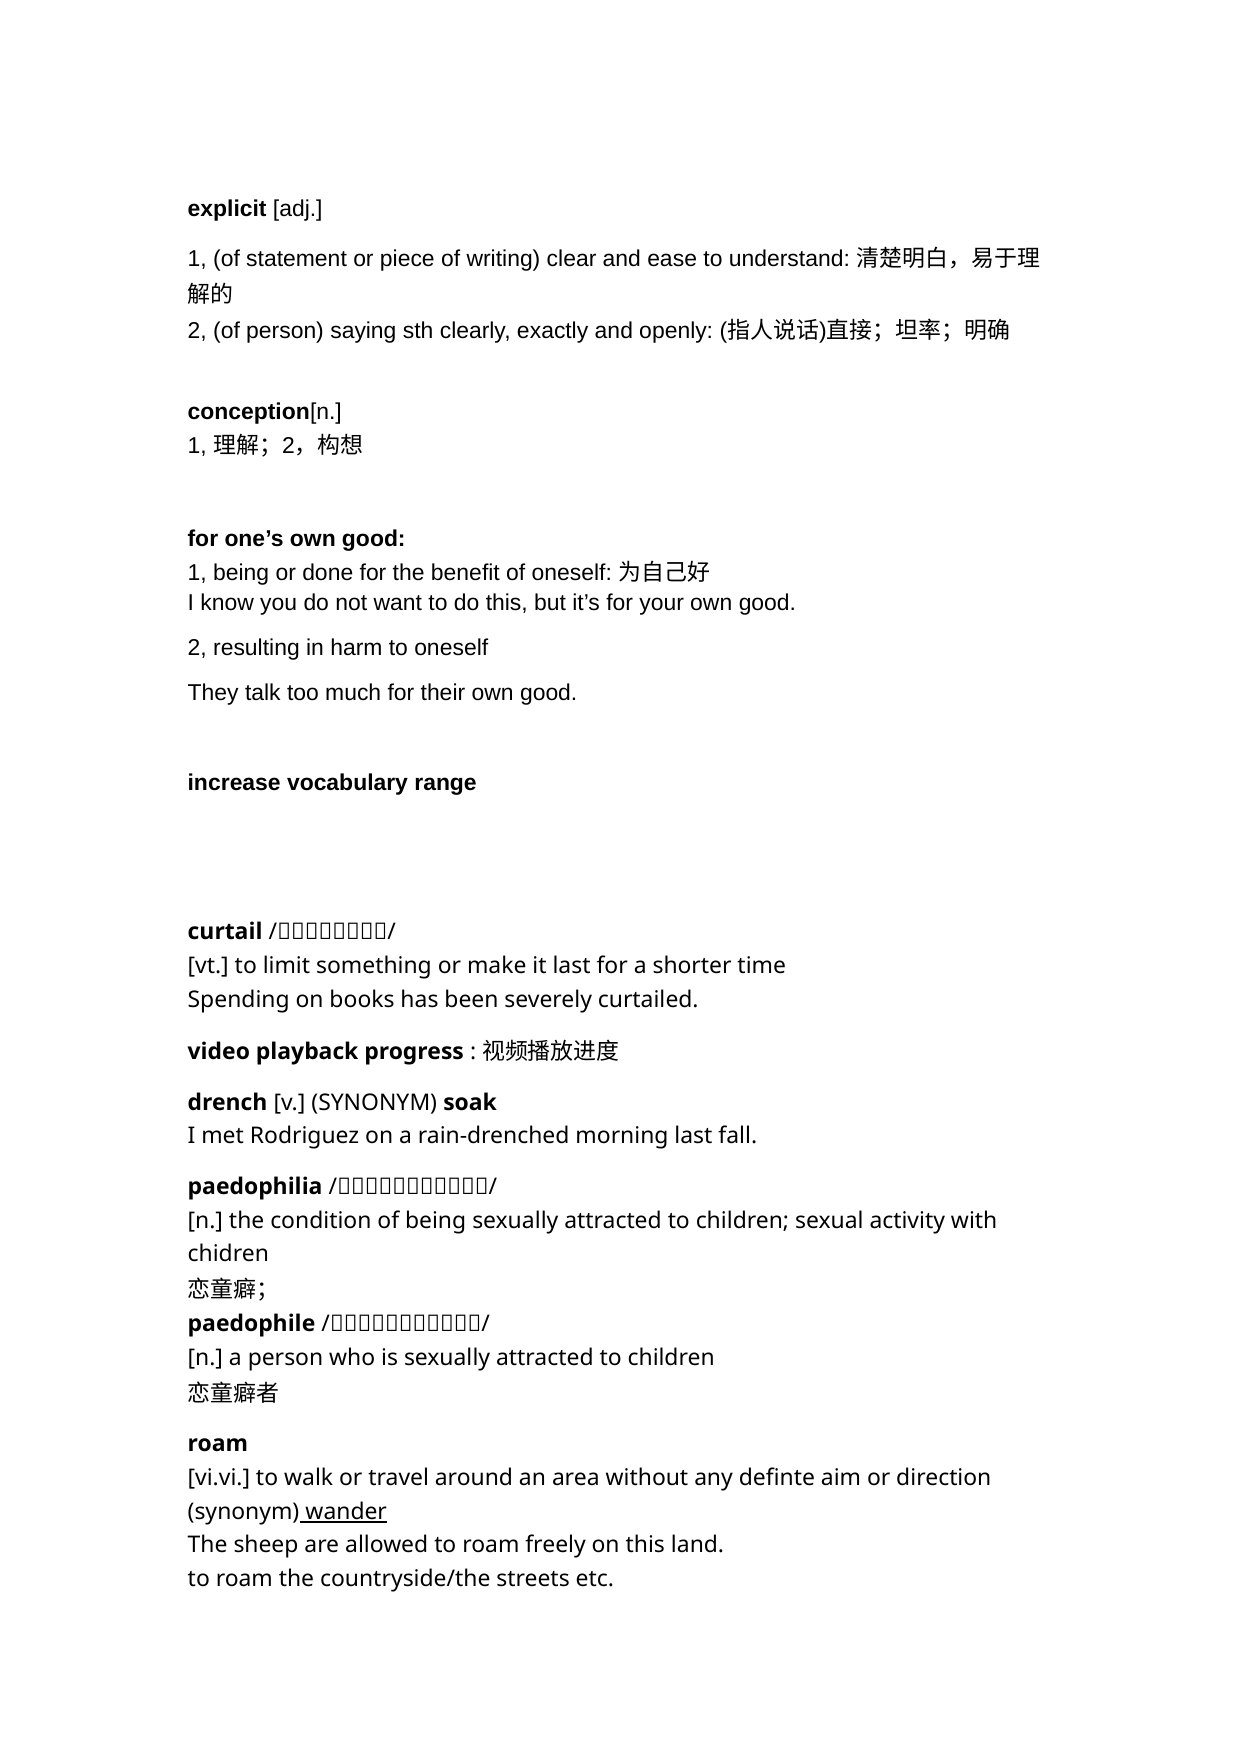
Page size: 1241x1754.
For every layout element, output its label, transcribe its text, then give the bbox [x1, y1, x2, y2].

text drench [v.] (SYNONYM) soak I met Rodriguez on a rain-drenched morning last fall. [187, 1086, 1053, 1151]
text 1, (of statement or piece of writing) clear and ease to understand: 清楚明白，易于理解的 2, (of person) saying sth clearly, exactly and openly: (指人说话)直接；坦率；明确 [187, 240, 1053, 379]
text roam [vi.vi.] to walk or travel around an area without any definte aim or direction (synonym) wander The sheep are allowed to roam freely on this land. to roam the countryside/the streets etc. [187, 1427, 1053, 1593]
text curtail // [vt.] to limit something or make it last for a shorter time Spending on books has been severely curtailed. [187, 915, 1053, 1014]
text increase vocabulary range [187, 769, 1053, 796]
text They talk too much for their own good. [187, 679, 1053, 705]
text 2, resulting in harm to oneself [187, 634, 1053, 660]
text paedophilia // [n.] the condition of being sexually attracted to children; sexual activity with chidren 恋童癖； paedophile // [n.] a person who is sexually attracted to children 恋童癖者 [187, 1170, 1053, 1408]
text for one’s own good: 1, being or done for the benefit of oneself: 为自己好 I know you do not want to do this, but it’s for your own good. [187, 524, 1053, 615]
text explicit [adj.] [187, 195, 1053, 221]
text video playback progress : 视频播放进度 [187, 1033, 1053, 1066]
text conception[n.] 1, 理解；2，构想 [187, 398, 1053, 460]
